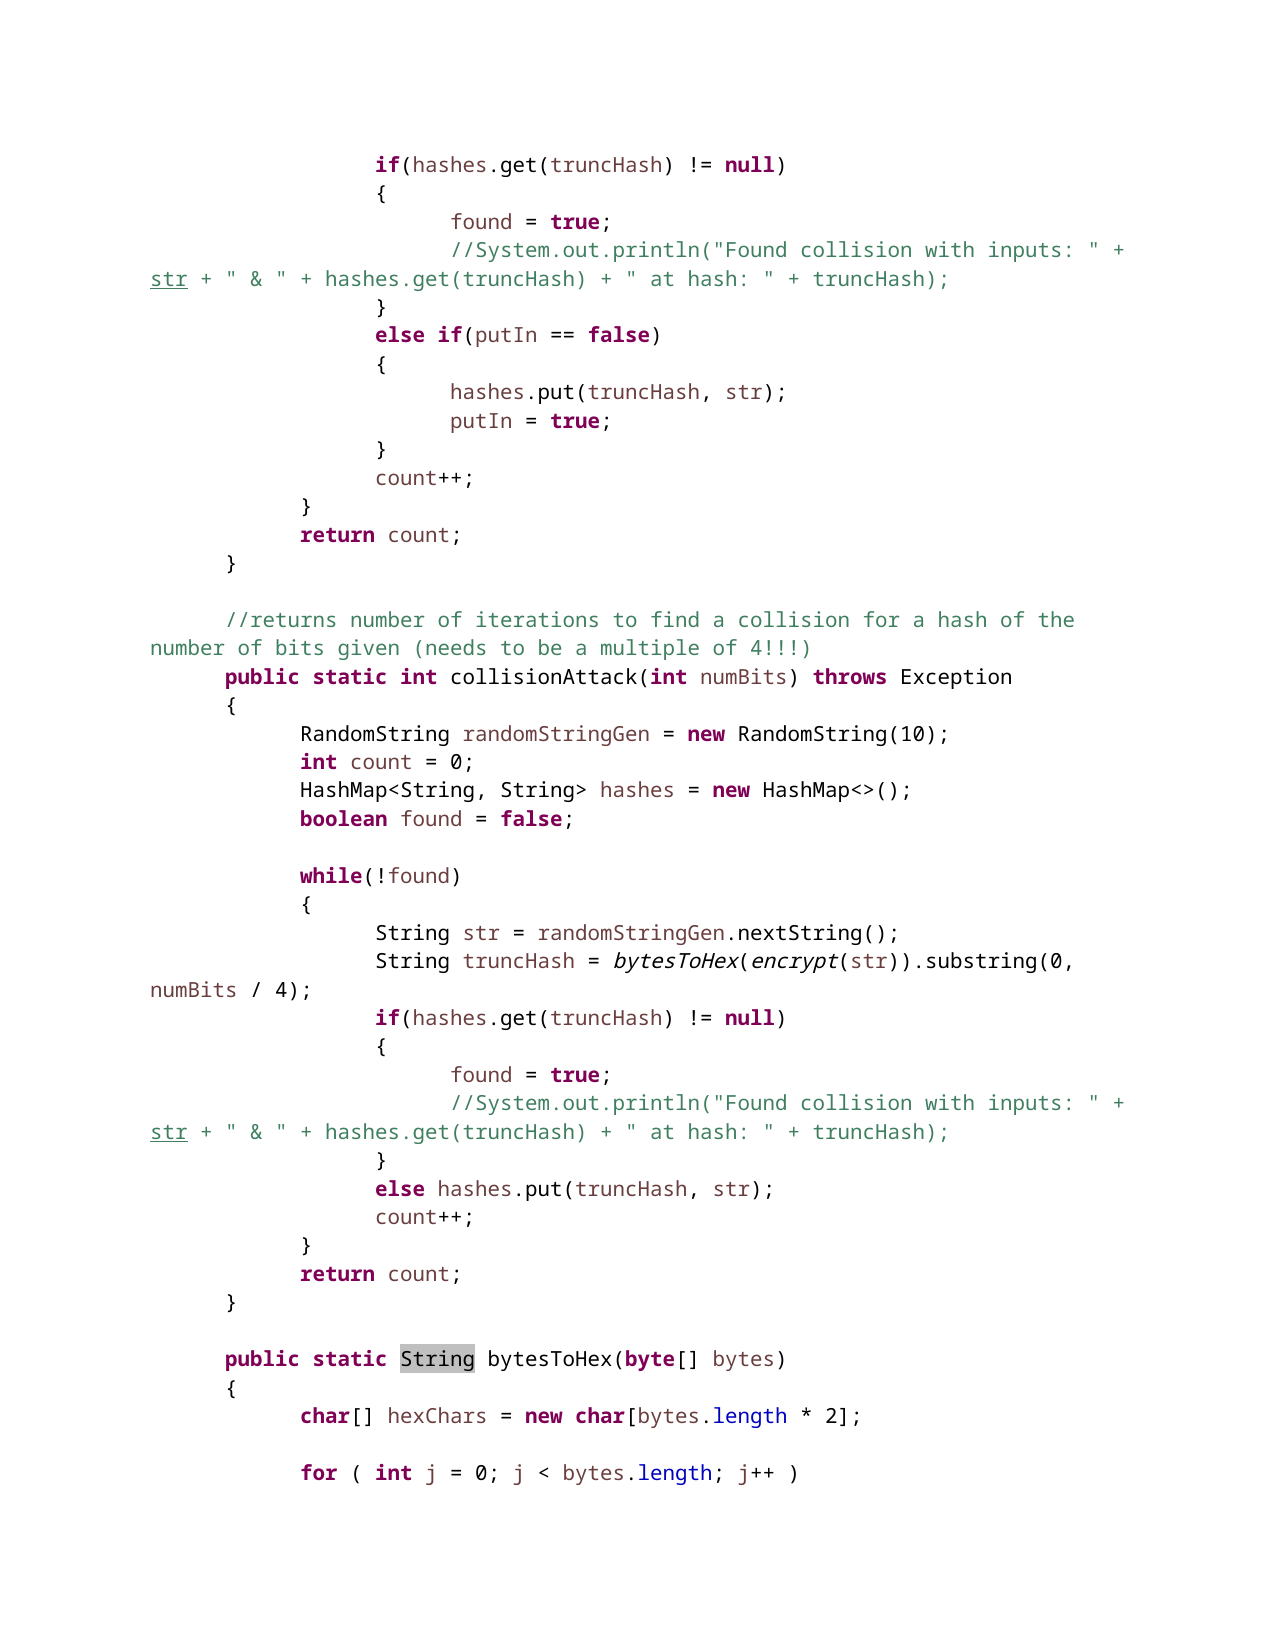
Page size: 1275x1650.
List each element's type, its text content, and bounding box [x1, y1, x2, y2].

text } [150, 434, 1125, 463]
text public static String bytesToHex(byte[] bytes) [475, 1344, 1125, 1373]
text String truncHash = bytesToHex(encrypt(str)).substring(0, numBits / 4); [150, 946, 1125, 1003]
text found = true; [150, 207, 1125, 235]
text //System.out.println("Found collision with inputs: " + str + " & " + hashes.get(truncHash) + " at hash: " + truncHash); [150, 235, 1125, 292]
text else hashes.put(truncHash, str); [150, 1174, 1125, 1202]
text RandomString randomStringGen = new RandomString(10); [150, 719, 1125, 747]
text putIn = true; [150, 406, 1125, 434]
text } [150, 491, 1125, 520]
text } [150, 1231, 1125, 1259]
text public static String bytesToHex(byte[] bytes) [150, 1344, 400, 1373]
text char[] hexChars = new char[bytes.length * 2]; [150, 1401, 1125, 1430]
text { [150, 349, 1125, 377]
text count++; [150, 1202, 1125, 1231]
text int count = 0; [150, 747, 1125, 776]
text HashMap<String, String> hashes = new HashMap<>(); [150, 776, 1125, 804]
text { [150, 690, 1125, 719]
text while(!found) [150, 861, 1125, 889]
text return count; [150, 520, 1125, 548]
text { [150, 178, 1125, 207]
text { [150, 1032, 1125, 1060]
text } [150, 292, 1125, 321]
text String str = randomStringGen.nextString(); [150, 918, 1125, 946]
text for ( int j = 0; j < bytes.length; j++ ) [150, 1458, 1125, 1487]
text } [150, 1287, 1125, 1316]
text { [150, 1373, 1125, 1401]
text public static int collisionAttack(int numBits) throws Exception [150, 662, 1125, 690]
text found = true; [150, 1060, 1125, 1088]
text hashes.put(truncHash, str); [150, 377, 1125, 406]
text if(hashes.get(truncHash) != null) [150, 1003, 1125, 1032]
text //System.out.println("Found collision with inputs: " + str + " & " + hashes.get(truncHash) + " at hash: " + truncHash); [150, 1088, 1125, 1145]
text } [150, 548, 1125, 577]
text //returns number of iterations to find a collision for a hash of the number of bits given (needs to be a multiple of 4!!!) [150, 605, 1125, 662]
text } [150, 1145, 1125, 1174]
text return count; [150, 1259, 1125, 1287]
text count++; [150, 463, 1125, 491]
text boolean found = false; [150, 804, 1125, 832]
text if(hashes.get(truncHash) != null) [150, 150, 1125, 178]
text else if(putIn == false) [150, 321, 1125, 349]
text { [150, 889, 1125, 918]
